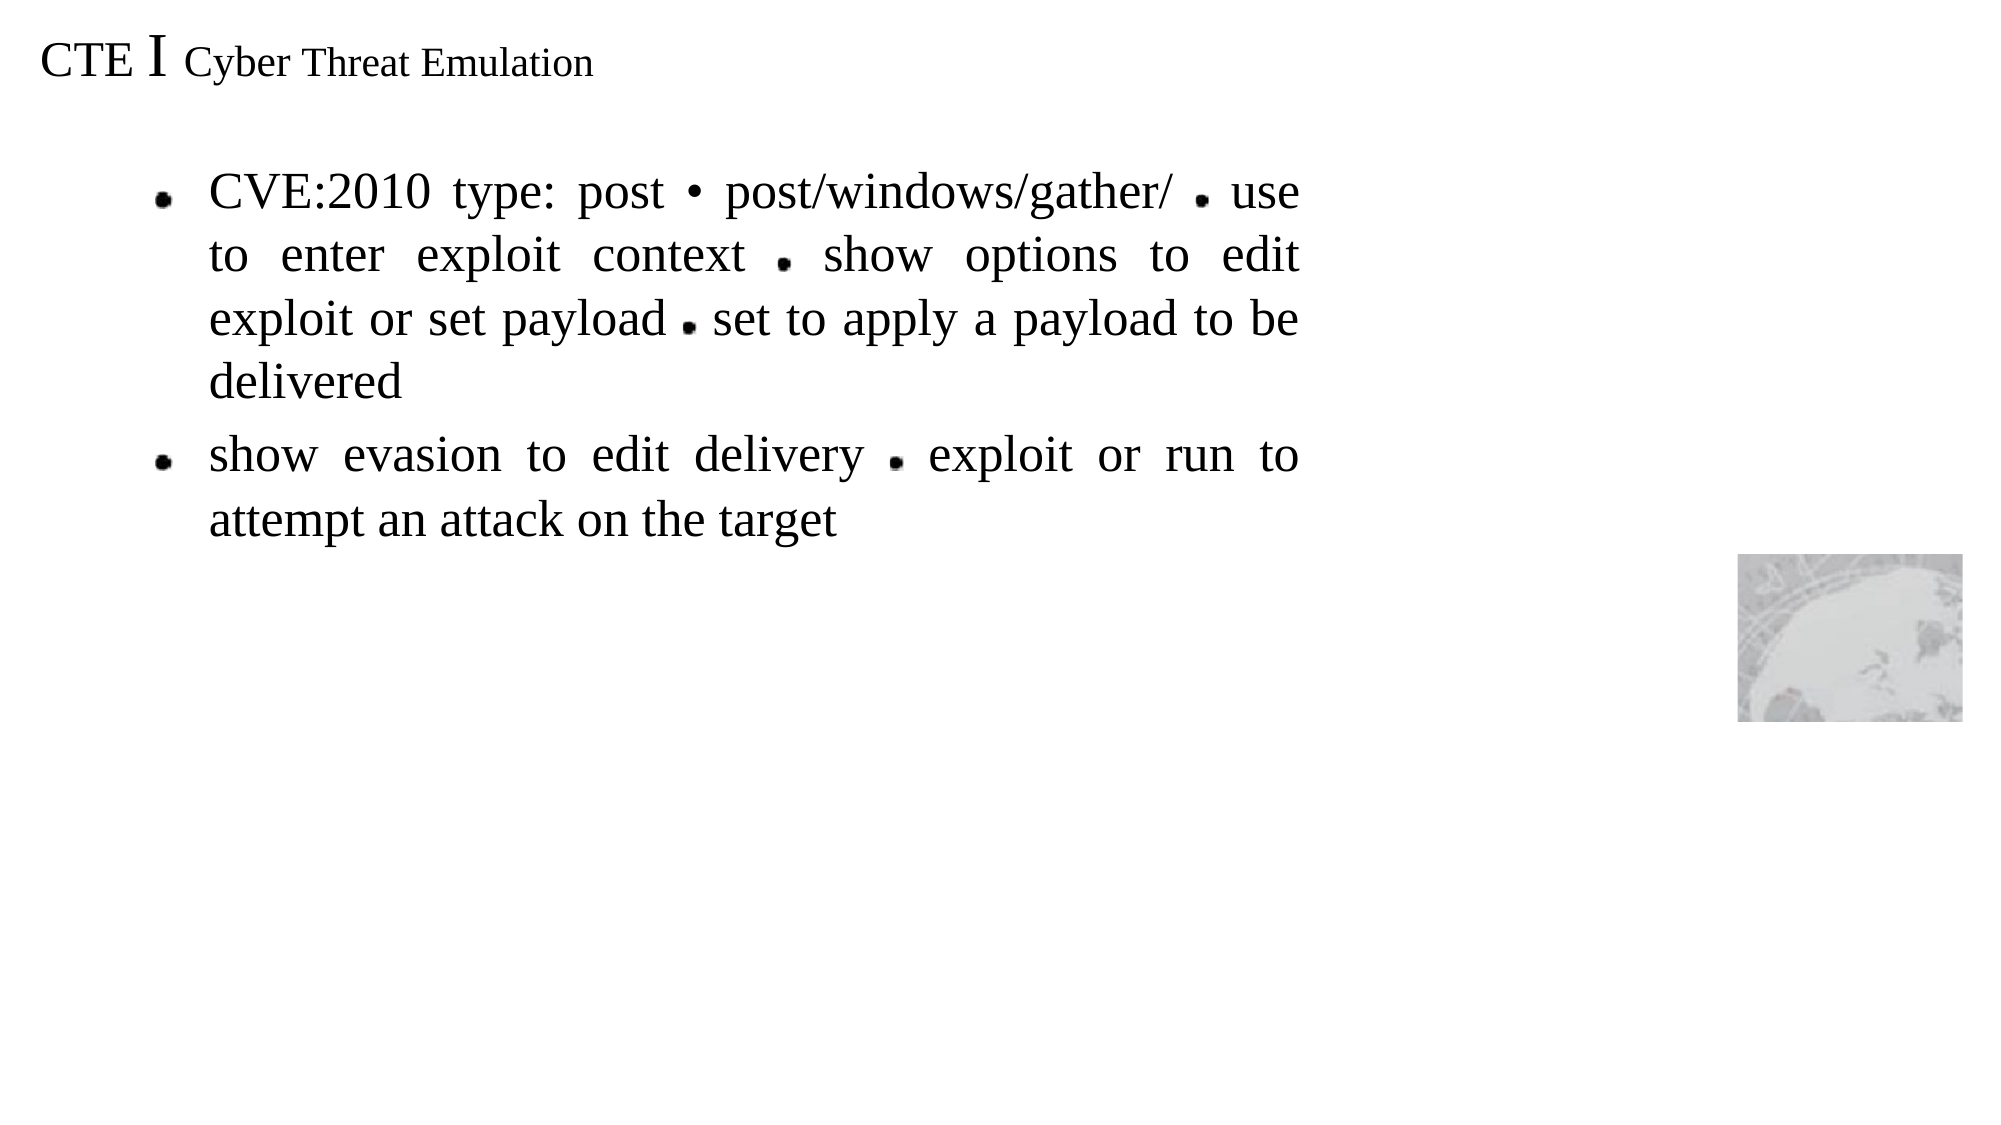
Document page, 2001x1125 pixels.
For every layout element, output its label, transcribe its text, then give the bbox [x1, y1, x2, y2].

picture [1737, 554, 1963, 722]
list show evasion to edit delivery exploit or run to attempt an attack on the target [155, 422, 1300, 548]
list CVE:2010 type: post • post/windows/gather/ use to enter exploit context show options to edit exploit or set payload set to apply a payload to be delivered [155, 159, 1300, 409]
picture [777, 257, 792, 272]
picture [1195, 194, 1210, 208]
picture [682, 321, 697, 335]
picture [889, 456, 904, 471]
picture [155, 191, 173, 209]
picture [155, 454, 173, 471]
